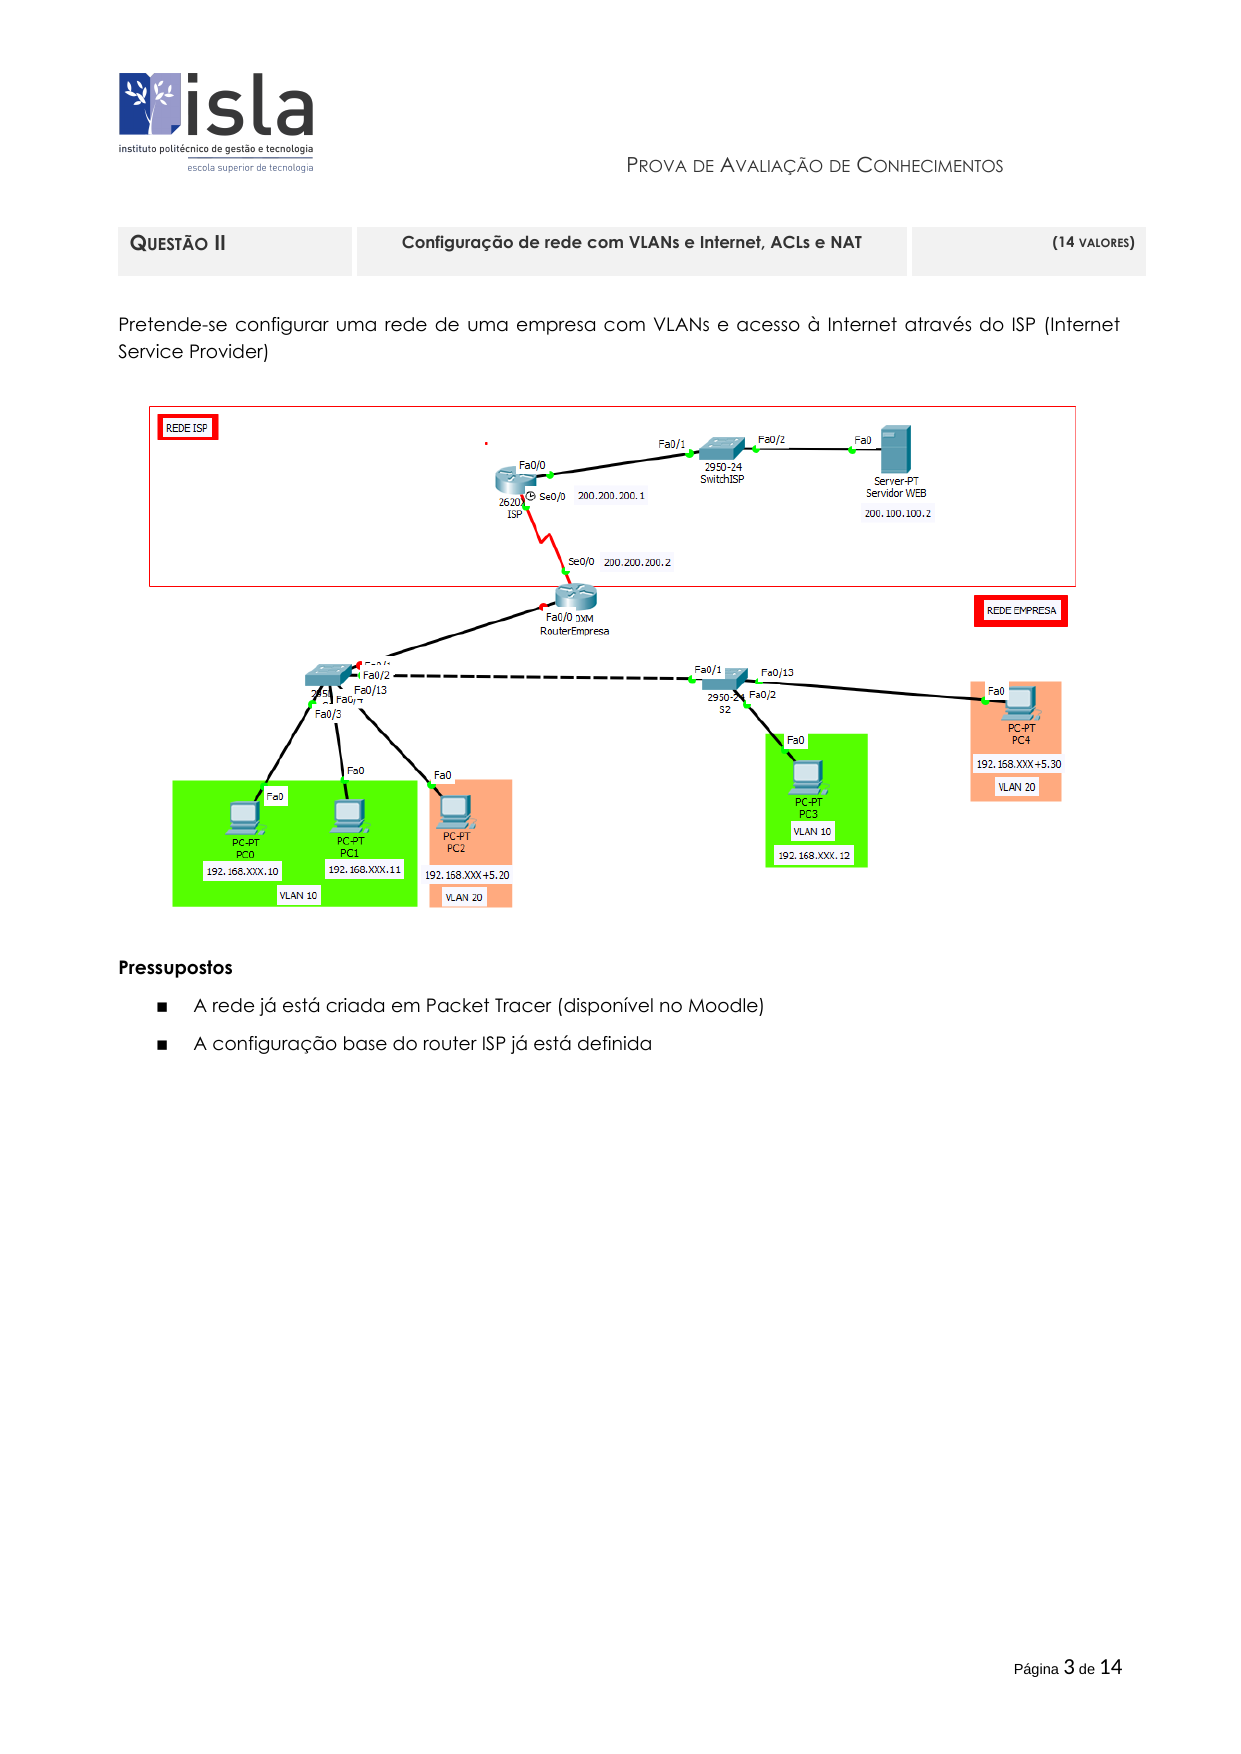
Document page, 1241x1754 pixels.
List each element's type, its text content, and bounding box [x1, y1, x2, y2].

text Pressupostos [118, 953, 1122, 980]
picture [118, 73, 334, 173]
table_header Configuração de rede com VLANs e Internet, ACLs e NAT [357, 227, 907, 276]
list A rede já está criada em Packet Tracer (disponível no Moodle) [156, 984, 1122, 1023]
table_header (14 valores) [912, 227, 1146, 276]
text Pretende-se configurar uma rede de uma empresa com VLANs e acesso à Internet através do ISP (Internet Service Provider) [118, 311, 1122, 364]
list A configuração base do router ISP já está definida [156, 1023, 1122, 1061]
table_header Questão II [118, 227, 352, 276]
picture [145, 399, 1095, 919]
